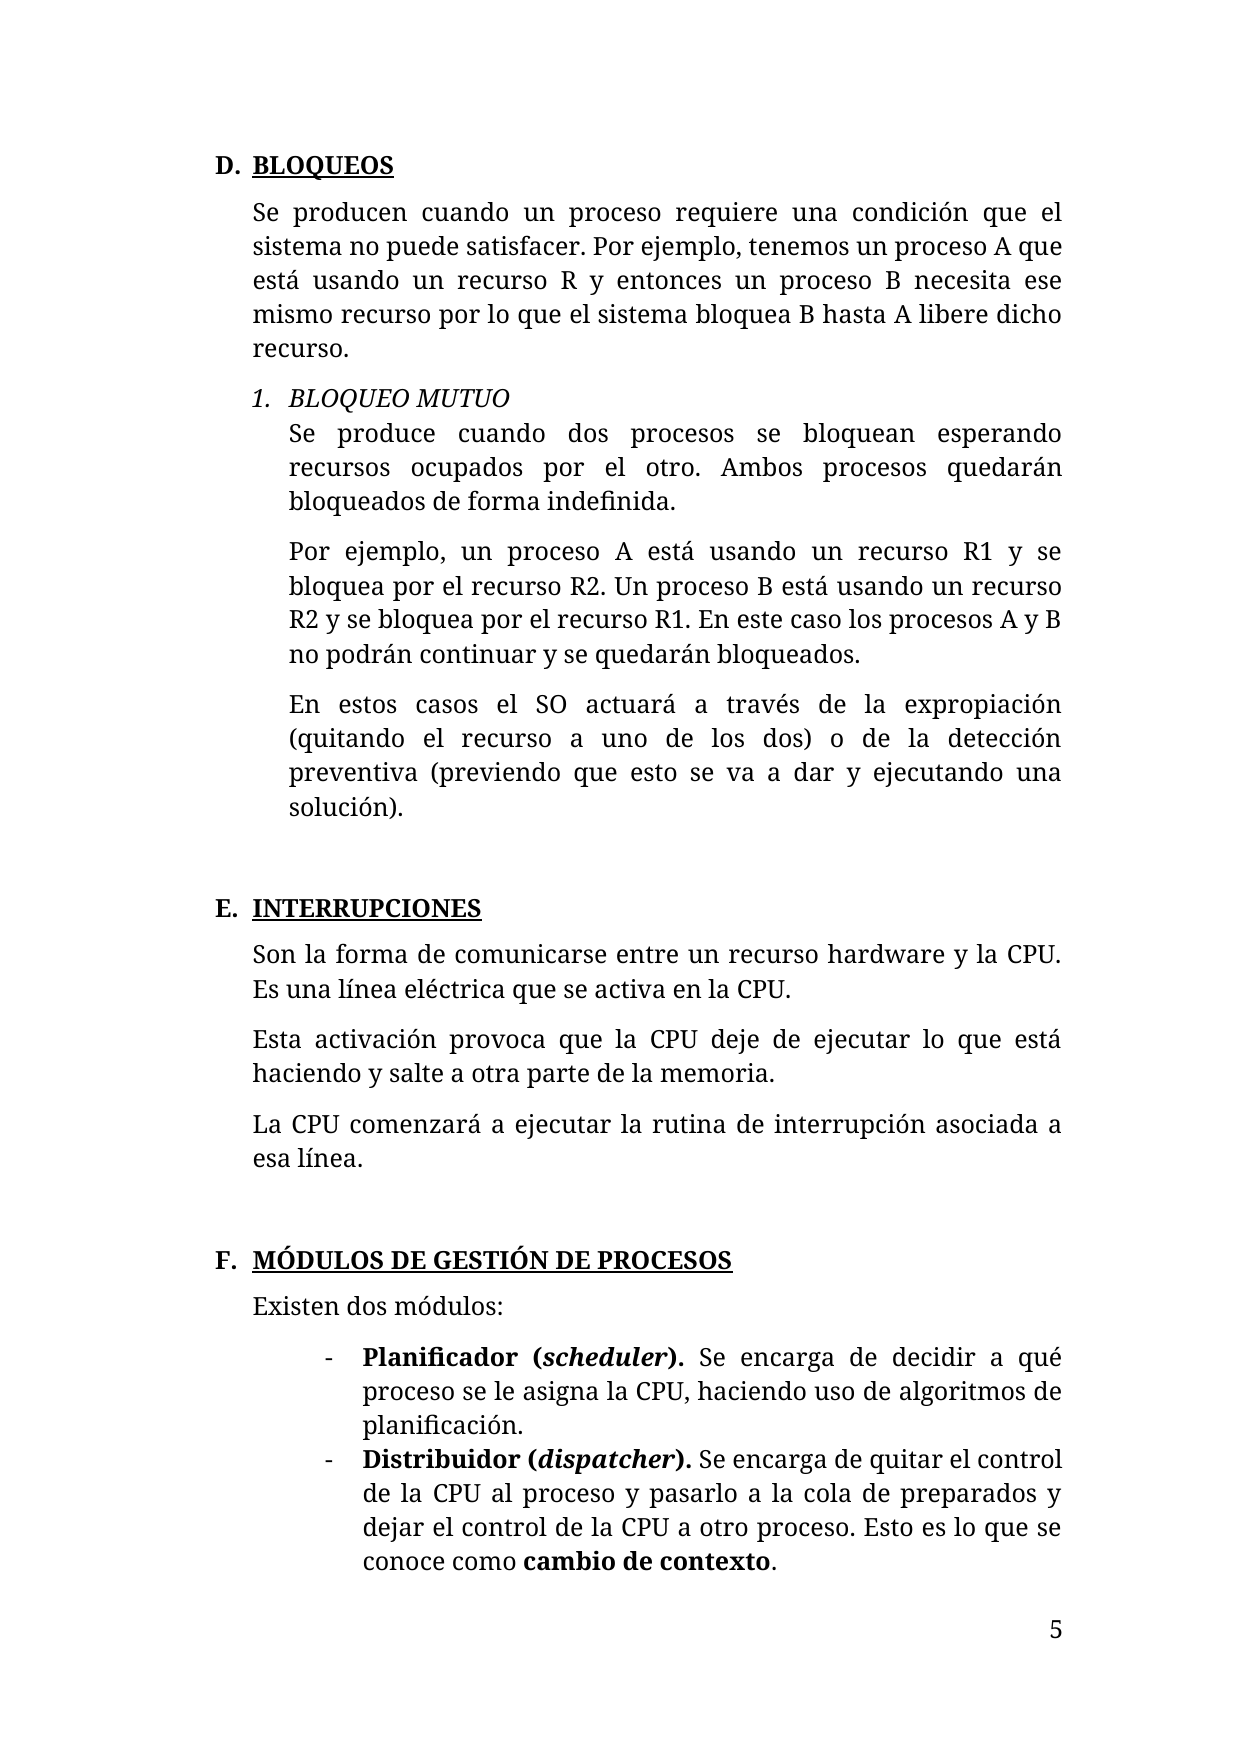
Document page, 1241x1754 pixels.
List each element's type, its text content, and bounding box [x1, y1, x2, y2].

list Distribuidor (dispatcher). Se encarga de quitar el control de la CPU al proceso y pasarlo a la cola de preparados y dejar el control de la CPU a otro proceso. Esto es lo que se conoce como cambio de contexto. [325, 1442, 1063, 1578]
text Esta activación provoca que la CPU deje de ejecutar lo que está haciendo y salte a otra parte de la memoria. [252, 1022, 1063, 1090]
subtitle INTERRUPCIONES [215, 891, 1063, 925]
list Planificador (scheduler). Se encarga de decidir a qué proceso se le asigna la CPU, haciendo uso de algoritmos de planificación. [325, 1339, 1063, 1442]
text Por ejemplo, un proceso A está usando un recurso R1 y se bloquea por el recurso R2. Un proceso B está usando un recurso R2 y se bloquea por el recurso R1. En este caso los procesos A y B no podrán continuar y se quedarán bloqueados. [288, 534, 1063, 670]
text Son la forma de comunicarse entre un recurso hardware y la CPU. Es una línea eléctrica que se activa en la CPU. [252, 937, 1063, 1005]
subtitle BLOQUEOS [215, 148, 1063, 182]
text En estos casos el SO actuará a través de la expropiación (quitando el recurso a uno de los dos) o de la detección preventiva (previendo que esto se va a dar y ejecutando una solución). [288, 687, 1063, 823]
text Existen dos módulos: [252, 1289, 1063, 1323]
list BLOQUEO MUTUO [251, 381, 1063, 415]
text La CPU comenzará a ejecutar la rutina de interrupción asociada a esa línea. [252, 1107, 1063, 1175]
subtitle MÓDULOS DE GESTIÓN DE PROCESOS [215, 1242, 1063, 1276]
text Se producen cuando un proceso requiere una condición que el sistema no puede satisfacer. Por ejemplo, tenemos un proceso A que está usando un recurso R y entonces un proceso B necesita ese mismo recurso por lo que el sistema bloquea B hasta A libere dicho recurso. [252, 194, 1063, 364]
text Se produce cuando dos procesos se bloquean esperando recursos ocupados por el otro. Ambos procesos quedarán bloqueados de forma indefinida. [288, 415, 1063, 517]
